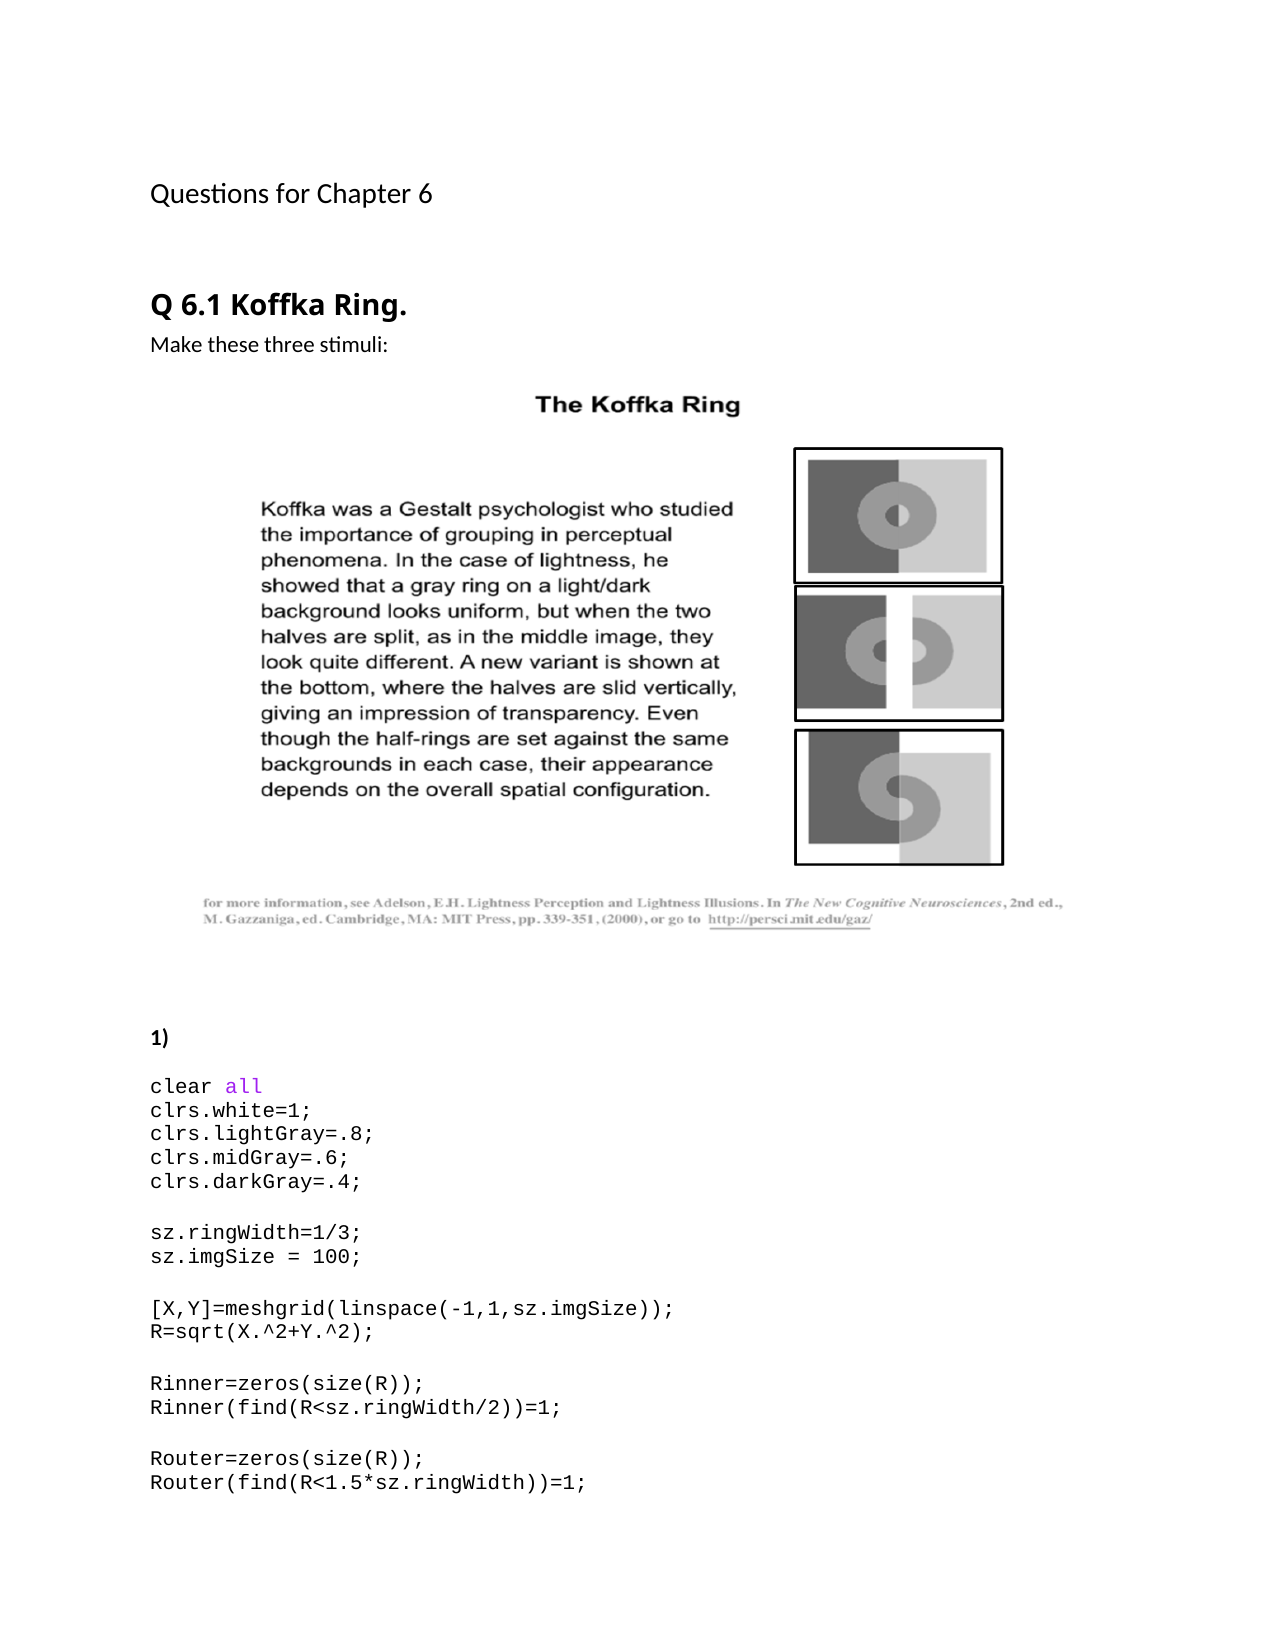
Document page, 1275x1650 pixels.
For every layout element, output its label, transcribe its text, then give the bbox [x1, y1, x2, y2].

subtitle Questions for Chapter 6 [150, 175, 1125, 211]
text Router=zeros(size(R)); [150, 1448, 1125, 1472]
subtitle Q 6.1 Koffka Ring. [150, 284, 1125, 324]
text Rinner=zeros(size(R)); [150, 1373, 1125, 1397]
text Rinner(find(R<sz.ringWidth/2))=1; [150, 1397, 1125, 1420]
text clrs.midGray=.6; [150, 1147, 1125, 1171]
text sz.ringWidth=1/3; [150, 1222, 1125, 1246]
text clrs.white=1; [150, 1100, 1125, 1123]
text [X,Y]=meshgrid(linspace(-1,1,sz.imgSize)); [150, 1298, 1125, 1321]
text clrs.darkGray=.4; [150, 1171, 1125, 1194]
picture [150, 362, 1082, 946]
text sz.imgSize = 100; [150, 1246, 1125, 1270]
text Router(find(R<1.5*sz.ringWidth))=1; [150, 1472, 1125, 1496]
text clrs.lightGray=.8; [150, 1123, 1125, 1147]
text R=sqrt(X.^2+Y.^2); [150, 1321, 1125, 1345]
text 1) [150, 1023, 1125, 1051]
text clear all [150, 1076, 1125, 1100]
